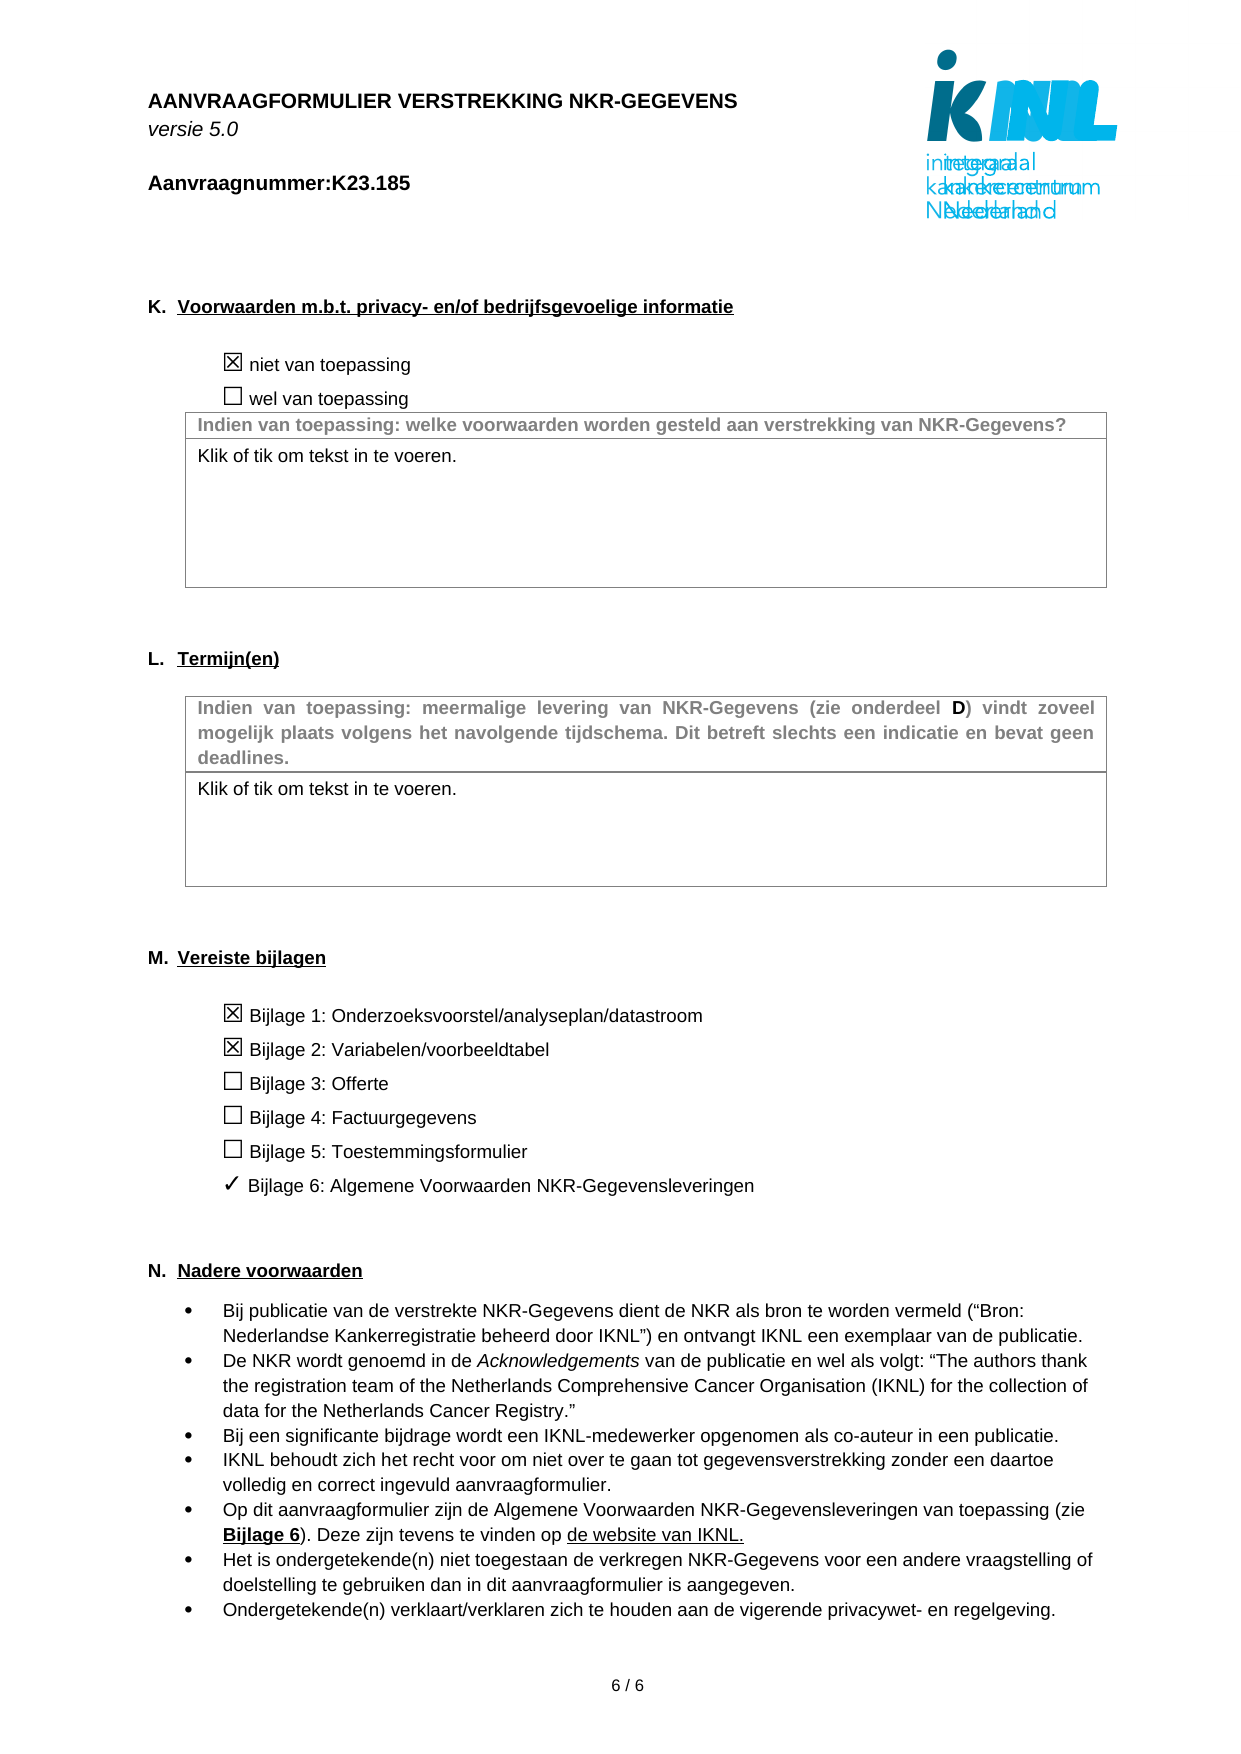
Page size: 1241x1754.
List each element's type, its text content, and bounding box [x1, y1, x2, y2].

list Voorwaarden m.b.t. privacy- en/of bedrijfsgevoelige informatie [148, 290, 1107, 317]
list De NKR wordt genoemd in de Acknowledgements van de publicatie en wel als volgt: “The authors thank the registration team of the Netherlands Comprehensive Cancer Organisation (IKNL) for the collection of data for the Netherlands Cancer Registry.” [185, 1350, 1107, 1421]
text wel van toepassing [222, 378, 1107, 412]
text Bijlage 1: Onderzoeksvoorstel/analyseplan/datastroom [148, 995, 1107, 1029]
text Bijlage 3: Offerte [148, 1063, 1107, 1097]
list Termijn(en) [148, 642, 1107, 669]
list Ondergetekende(n) verklaart/verklaren zich te houden aan de vigerende privacywet- en regelgeving. [185, 1598, 1107, 1620]
text Bijlage 4: Factuurgegevens [148, 1097, 1107, 1132]
table_header Indien van toepassing: meermalige levering van NKR-Gegevens (zie onderdeel D) vindt zoveel mogelijk plaats volgens het navolgende tijdschema. Dit betreft slechts een indicatie en bevat geen deadlines. [186, 697, 1106, 771]
table_header Indien van toepassing: welke voorwaarden worden gesteld aan verstrekking van NKR-Gegevens? [186, 413, 1106, 438]
list Vereiste bijlagen [148, 941, 1107, 968]
text niet van toepassing [222, 344, 1107, 378]
list Op dit aanvraagformulier zijn de Algemene Voorwaarden NKR-Gegevensleveringen van toepassing (zie Bijlage 6). Deze zijn tevens te vinden op de website van IKNL. [185, 1499, 1107, 1545]
list IKNL behoudt zich het recht voor om niet over te gaan tot gegevensverstrekking zonder een daartoe volledig en correct ingevuld aanvraagformulier. [185, 1449, 1107, 1496]
list Bij publicatie van de verstrekte NKR-Gegevens dient de NKR als bron te worden vermeld (“Bron: Nederlandse Kankerregistratie beheerd door IKNL”) en ontvangt IKNL een exemplaar van de publicatie. [185, 1300, 1107, 1347]
text Bijlage 2: Variabelen/voorbeeldtabel [148, 1029, 1107, 1063]
text ✓ Bijlage 6: Algemene Voorwaarden NKR-Gegevensleveringen [148, 1166, 1107, 1200]
list Bij een significante bijdrage wordt een IKNL-medewerker opgenomen als co-auteur in een publicatie. [185, 1424, 1107, 1446]
text Bijlage 5: Toestemmingsformulier [148, 1132, 1107, 1166]
list Nadere voorwaarden [148, 1254, 1107, 1281]
picture [924, 0, 1241, 220]
list Het is ondergetekende(n) niet toegestaan de verkregen NKR-Gegevens voor een andere vraagstelling of doelstelling te gebruiken dan in dit aanvraagformulier is aangegeven. [185, 1549, 1107, 1595]
